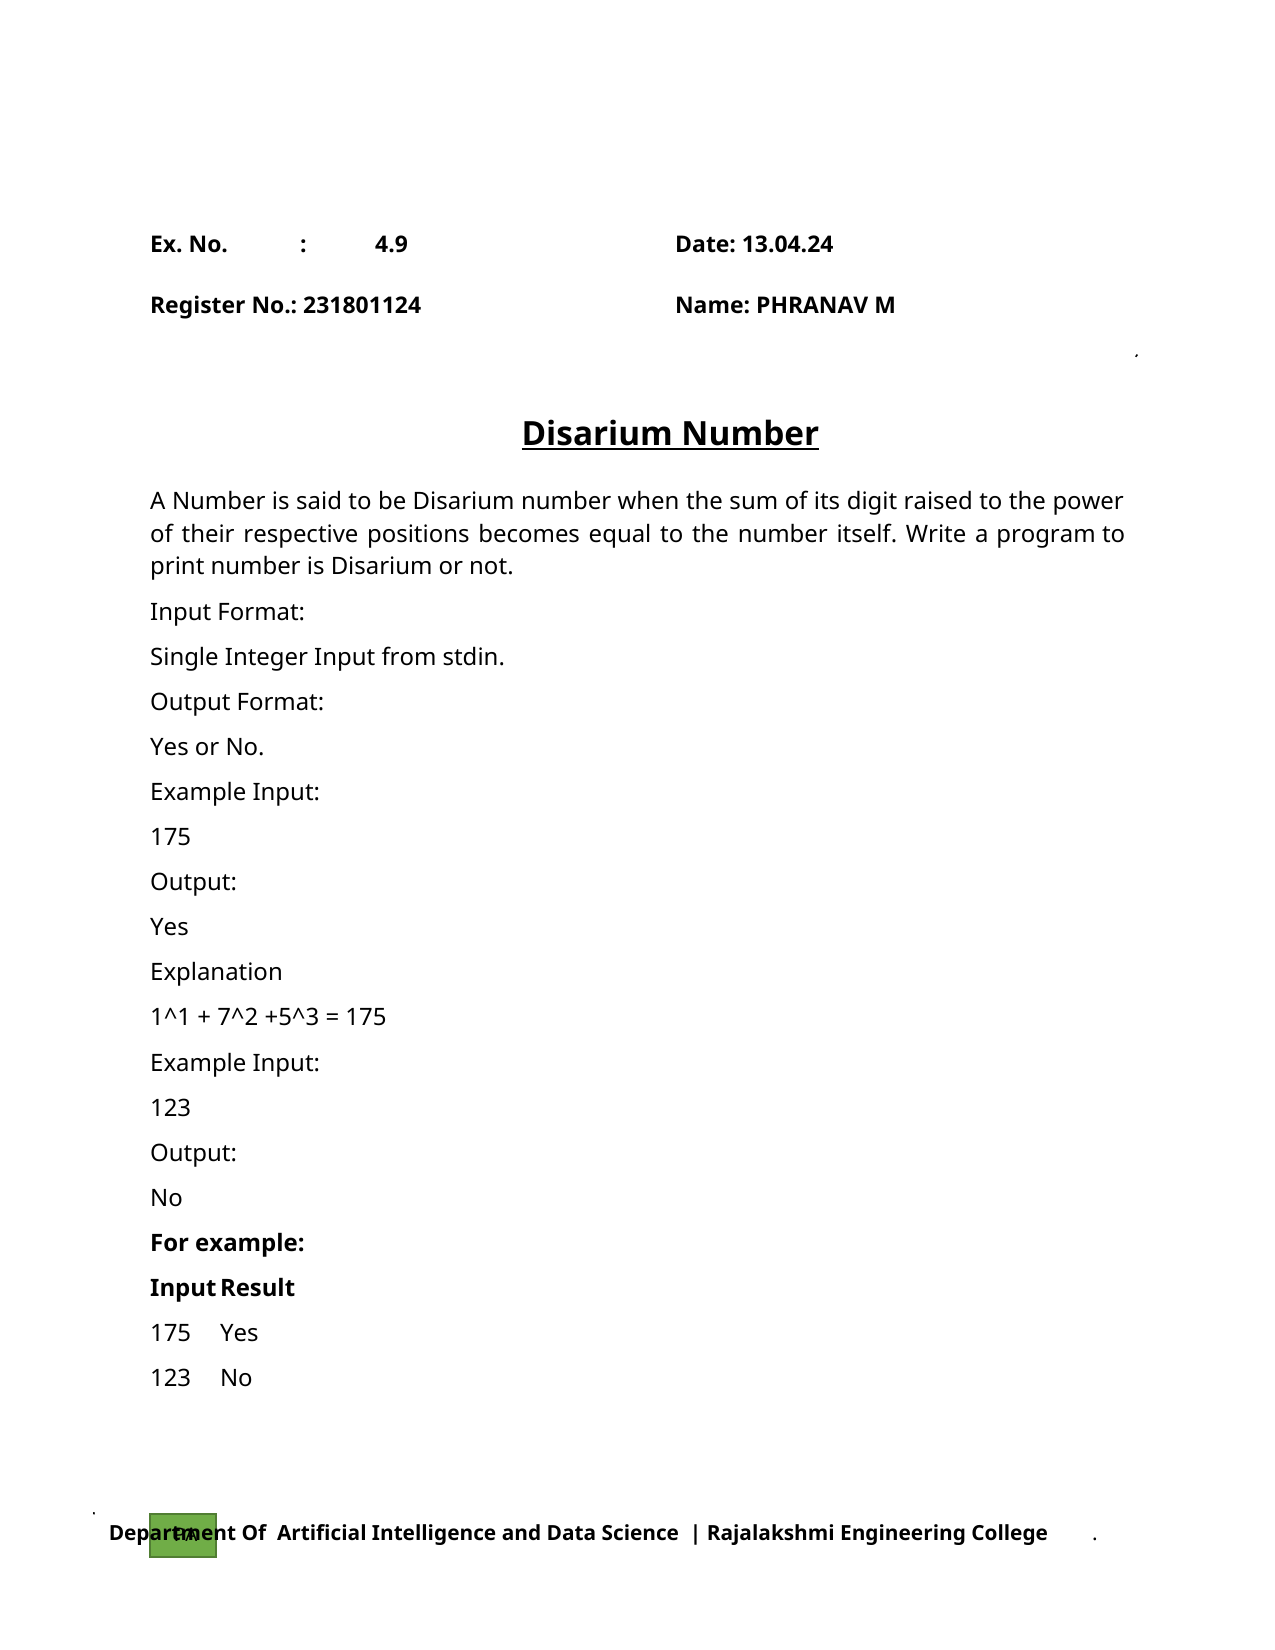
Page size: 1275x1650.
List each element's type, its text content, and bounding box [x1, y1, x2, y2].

text Example Input: [150, 775, 1125, 807]
text Register No.: 231801124 Name: PHRANAV M [150, 288, 1125, 320]
text Disarium Number [216, 409, 1125, 455]
text 1^1 + 7^2 +5^3 = 175 [150, 1000, 1125, 1033]
text Yes [150, 910, 1125, 943]
text 123 [150, 1090, 1125, 1123]
text Output Format: [150, 684, 1125, 717]
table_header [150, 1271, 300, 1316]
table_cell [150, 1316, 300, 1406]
text For example: [150, 1226, 1125, 1258]
text No [150, 1181, 1125, 1213]
text Input Format: [150, 594, 1125, 627]
text Example Input: [150, 1045, 1125, 1078]
text Explanation [150, 955, 1125, 988]
text 175 [150, 820, 1125, 852]
text A Number is said to be Disarium number when the sum of its digit raised to the power of their respective positions becomes equal to the number itself. Write a program to print number is Disarium or not. [150, 484, 1125, 582]
text Yes or No. [150, 729, 1125, 762]
text Output: [150, 865, 1125, 897]
text Single Integer Input from stdin. [150, 639, 1125, 672]
text Ex. No. : 4.9 Date: 13.04.24 [150, 228, 1125, 259]
text Output: [150, 1136, 1125, 1168]
